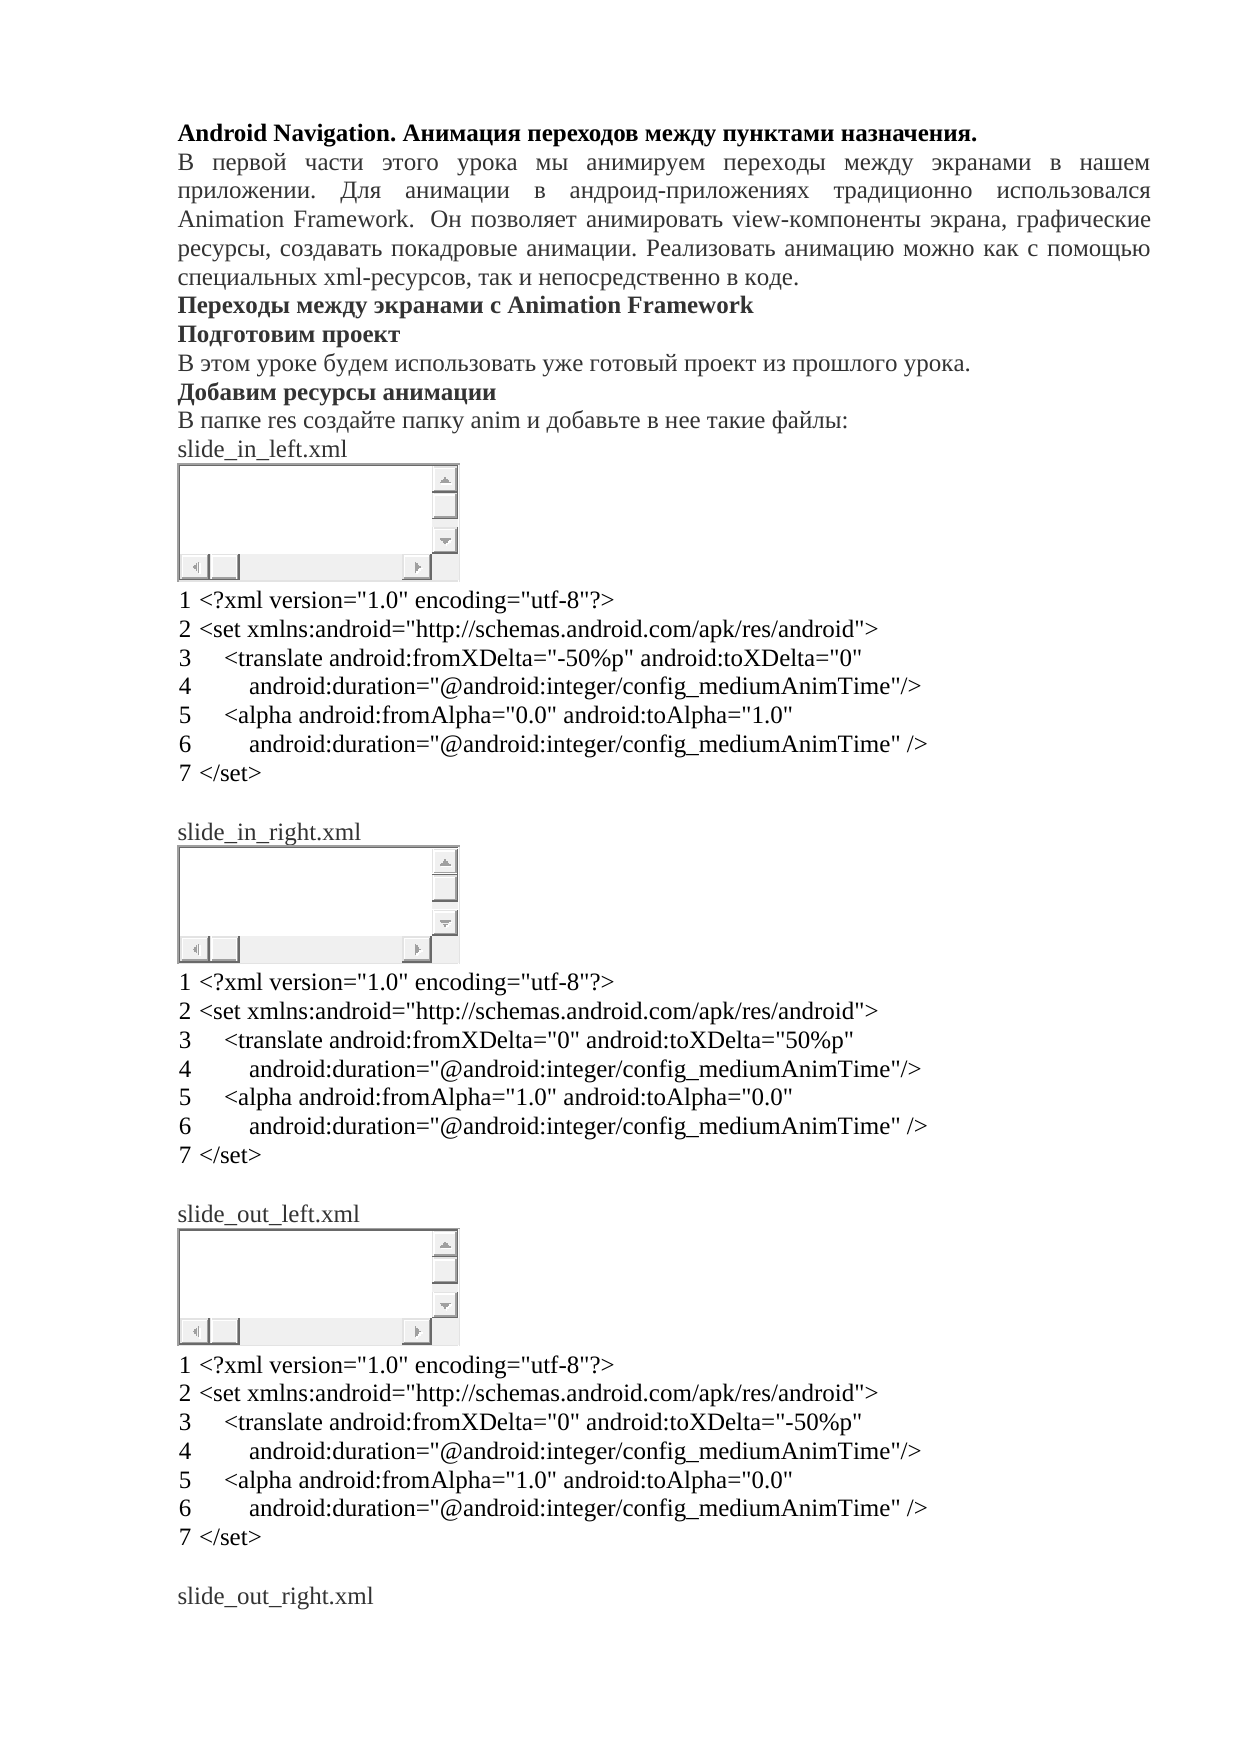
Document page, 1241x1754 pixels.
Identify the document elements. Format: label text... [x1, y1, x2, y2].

text В папке res создайте папку anim и добавьте в нее такие файлы: [177, 406, 1152, 434]
text Android Navigation. Анимация переходов между пунктами назначения. [177, 118, 1152, 147]
text Переходы между экранами с Animation Framework [177, 291, 1152, 319]
text Подготовим проект [177, 319, 1152, 348]
table_header 1 2 3 4 5 6 7 [177, 966, 197, 1170]
table_header <?xml version="1.0" encoding="utf-8"?> <set xmlns:android="http://schemas.android.com/apk/res/android"> <translate android:fromXDelta="0" android:toXDelta="50%p" android:duration="@android:integer/config_mediumAnimTime"/> <alpha android:fromAlpha="1.0" android:toAlpha="0.0" android:duration="@android:integer/config_mediumAnimTime" /> </set> [198, 966, 1152, 1170]
table_header <?xml version="1.0" encoding="utf-8"?> <set xmlns:android="http://schemas.android.com/apk/res/android"> <translate android:fromXDelta="-50%p" android:toXDelta="0" android:duration="@android:integer/config_mediumAnimTime"/> <alpha android:fromAlpha="0.0" android:toAlpha="1.0" android:duration="@android:integer/config_mediumAnimTime" /> </set> [198, 584, 1152, 788]
text slide_out_left.xml [177, 1199, 1152, 1228]
table_header 1 2 3 4 5 6 7 [177, 584, 197, 788]
text slide_in_right.xml [177, 817, 1152, 845]
text slide_out_right.xml [177, 1581, 1152, 1610]
table_header <?xml version="1.0" encoding="utf-8"?> <set xmlns:android="http://schemas.android.com/apk/res/android"> <translate android:fromXDelta="0" android:toXDelta="-50%p" android:duration="@android:integer/config_mediumAnimTime"/> <alpha android:fromAlpha="1.0" android:toAlpha="0.0" android:duration="@android:integer/config_mediumAnimTime" /> </set> [198, 1348, 1152, 1552]
text Добавим ресурсы анимации [177, 377, 1152, 406]
table_header 1 2 3 4 5 6 7 [177, 1348, 197, 1552]
text В первой части этого урока мы анимируем переходы между экранами в нашем приложении. Для анимации в андроид-приложениях традиционно использовался Animation Framework. Он позволяет анимировать view-компоненты экрана, графические ресурсы, создавать покадровые анимации. Реализовать анимацию можно как с помощью специальных xml-ресурсов, так и непосредственно в коде. [177, 147, 1152, 291]
text В этом уроке будем использовать уже готовый проект из прошлого урока. [177, 348, 1152, 377]
text slide_in_left.xml [177, 434, 1152, 463]
